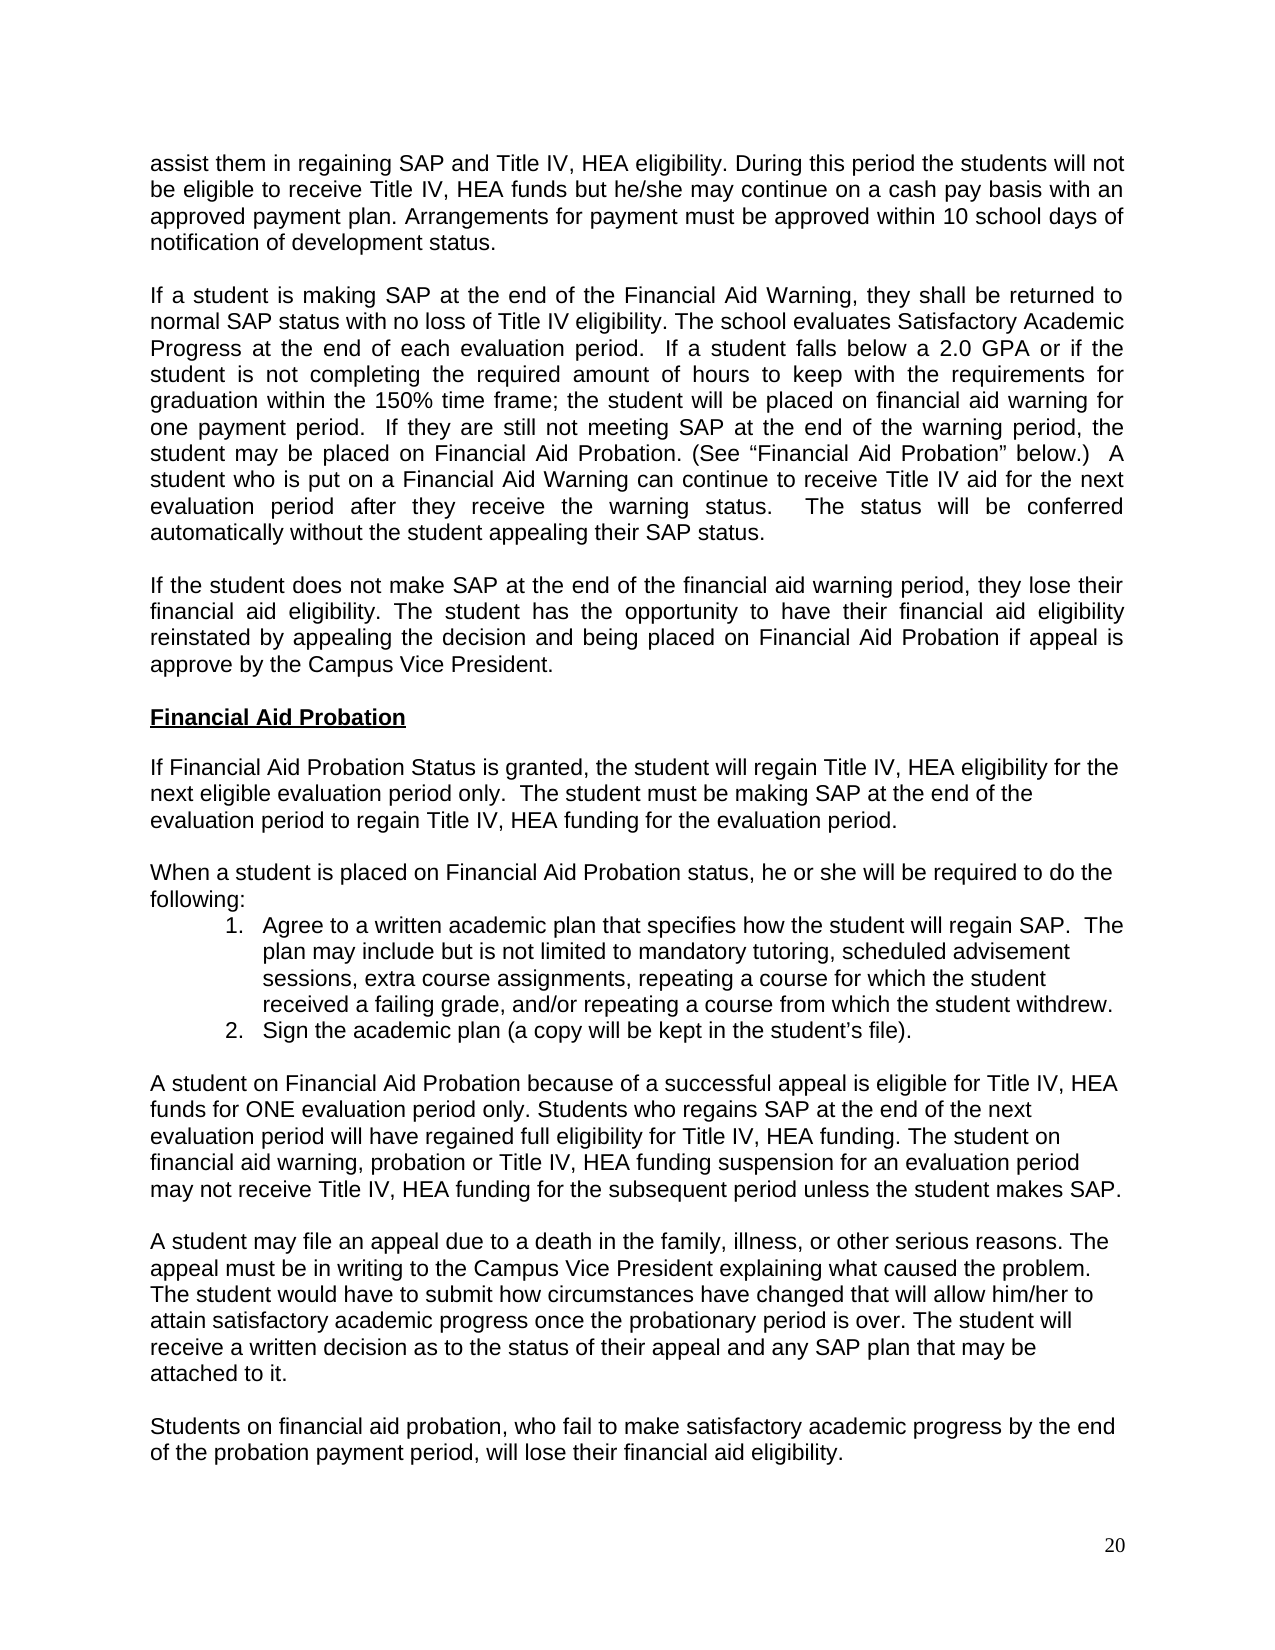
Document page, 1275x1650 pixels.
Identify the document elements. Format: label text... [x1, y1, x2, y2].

list Agree to a written academic plan that specifies how the student will regain SAP. The plan may include but is not limited to mandatory tutoring, scheduled advisement sessions, extra course assignments, repeating a course for which the student received a failing grade, and/or repeating a course from which the student withdrew. [225, 912, 1125, 1017]
text If a student is making SAP at the end of the Financial Aid Warning, they shall be returned to normal SAP status with no loss of Title IV eligibility. The school evaluates Satisfactory Academic Progress at the end of each evaluation period. If a student falls below a 2.0 GPA or if the student is not completing the required amount of hours to keep with the requirements for graduation within the 150% time frame; the student will be placed on financial aid warning for one payment period. If they are still not meeting SAP at the end of the warning period, the student may be placed on Financial Aid Probation. (See “Financial Aid Probation” below.) A student who is put on a Financial Aid Warning can continue to receive Title IV aid for the next evaluation period after they receive the warning status. The status will be conferred automatically without the student appealing their SAP status. [150, 282, 1125, 545]
text Students on financial aid probation, who fail to make satisfactory academic progress by the end of the probation payment period, will lose their financial aid eligibility. [150, 1413, 1125, 1465]
text When a student is placed on Financial Aid Probation status, he or she will be required to do the following: [150, 859, 1125, 912]
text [150, 150, 1125, 255]
text A student on Financial Aid Probation because of a successful appeal is eligible for Title IV, HEA funds for ONE evaluation period only. Students who regains SAP at the end of the next evaluation period will have regained full eligibility for Title IV, HEA funding. The student on financial aid warning, probation or Title IV, HEA funding suspension for an evaluation period may not receive Title IV, HEA funding for the subsequent period unless the student makes SAP. [150, 1070, 1125, 1202]
text If the student does not make SAP at the end of the financial aid warning period, they lose their financial aid eligibility. The student has the opportunity to have their financial aid eligibility reinstated by appealing the decision and being placed on Financial Aid Probation if appeal is approve by the Campus Vice President. [150, 572, 1125, 677]
subtitle Financial Aid Probation [150, 703, 1125, 730]
text A student may file an appeal due to a death in the family, illness, or other serious reasons. The appeal must be in writing to the Campus Vice President explaining what caused the problem. The student would have to submit how circumstances have changed that will allow him/her to attain satisfactory academic progress once the probationary period is over. The student will receive a written decision as to the status of their appeal and any SAP plan that may be attached to it. [150, 1228, 1125, 1386]
list Sign the academic plan (a copy will be kept in the student’s file). [225, 1017, 1125, 1044]
text If Financial Aid Probation Status is granted, the student will regain Title IV, HEA eligibility for the next eligible evaluation period only. The student must be making SAP at the end of the evaluation period to regain Title IV, HEA funding for the evaluation period. [150, 754, 1125, 833]
